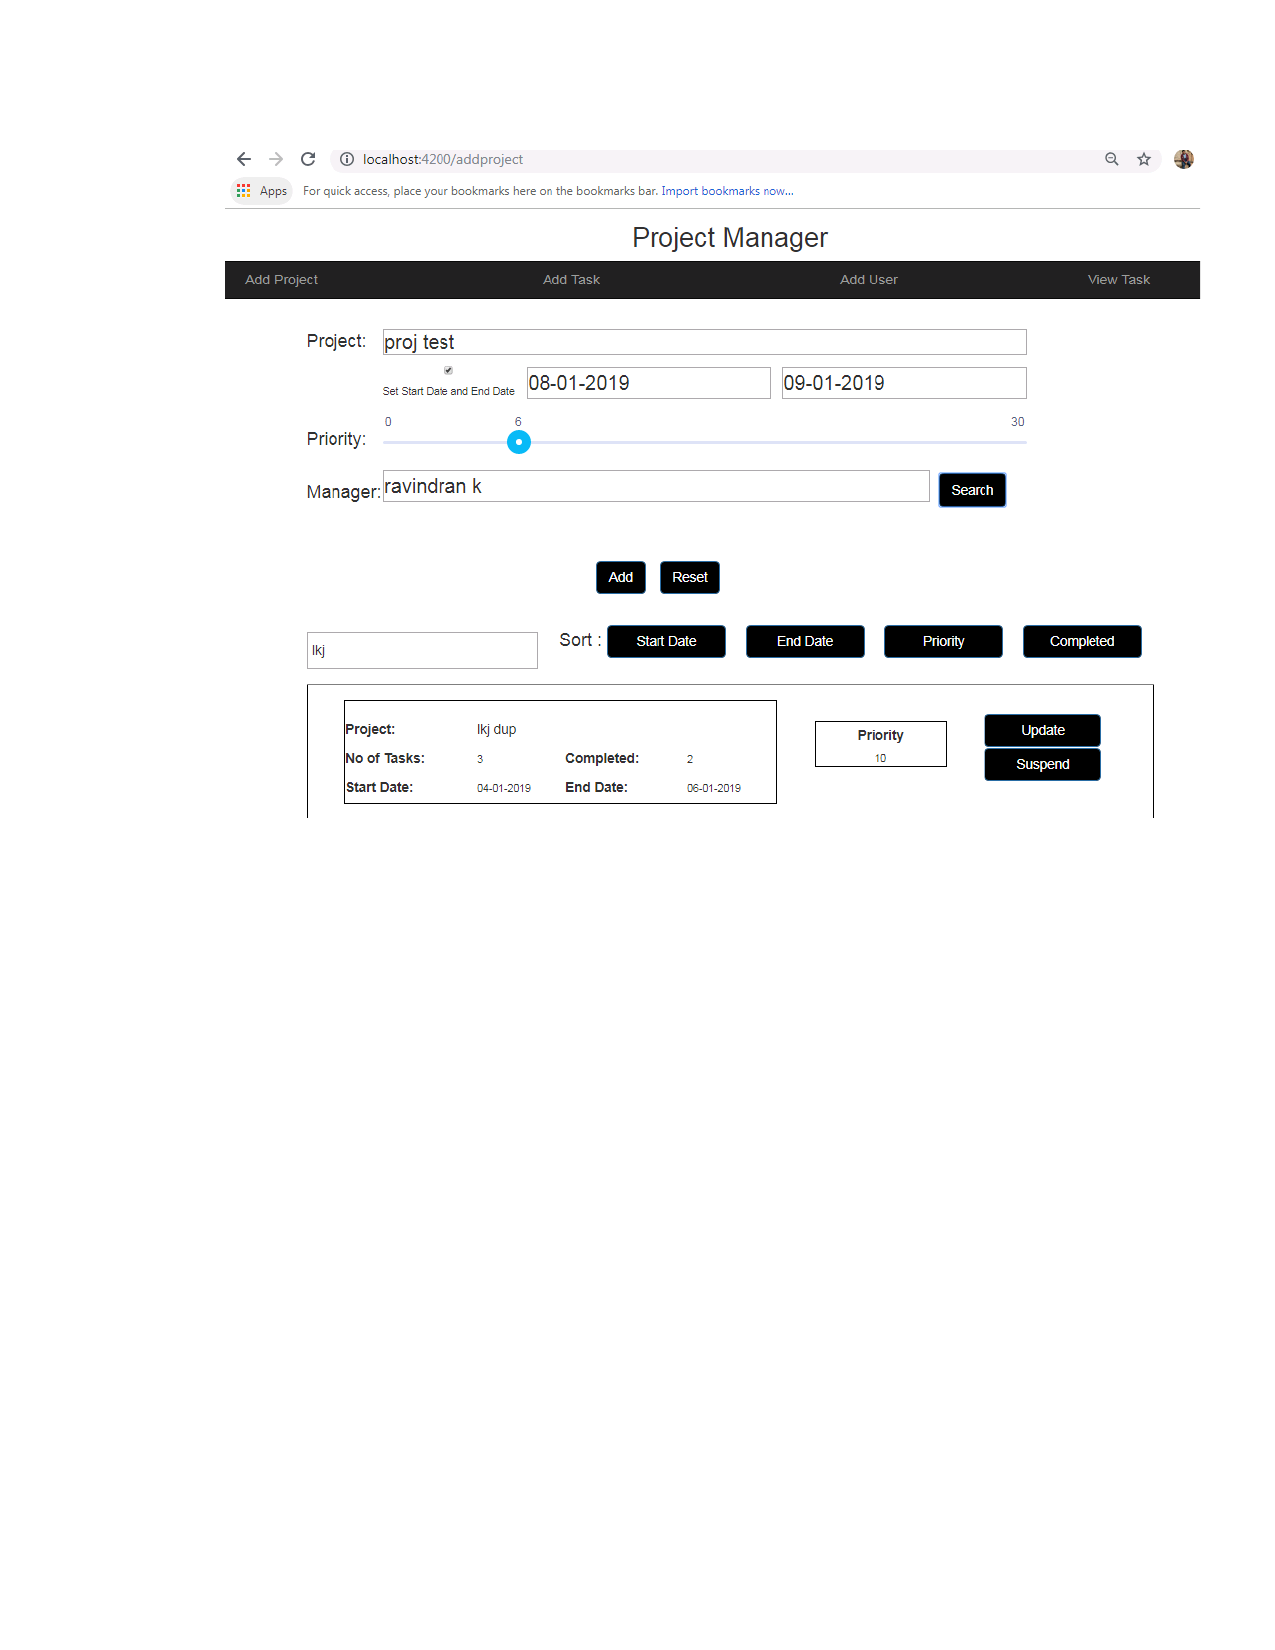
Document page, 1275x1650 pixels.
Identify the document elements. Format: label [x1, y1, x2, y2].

picture [225, 150, 1200, 818]
